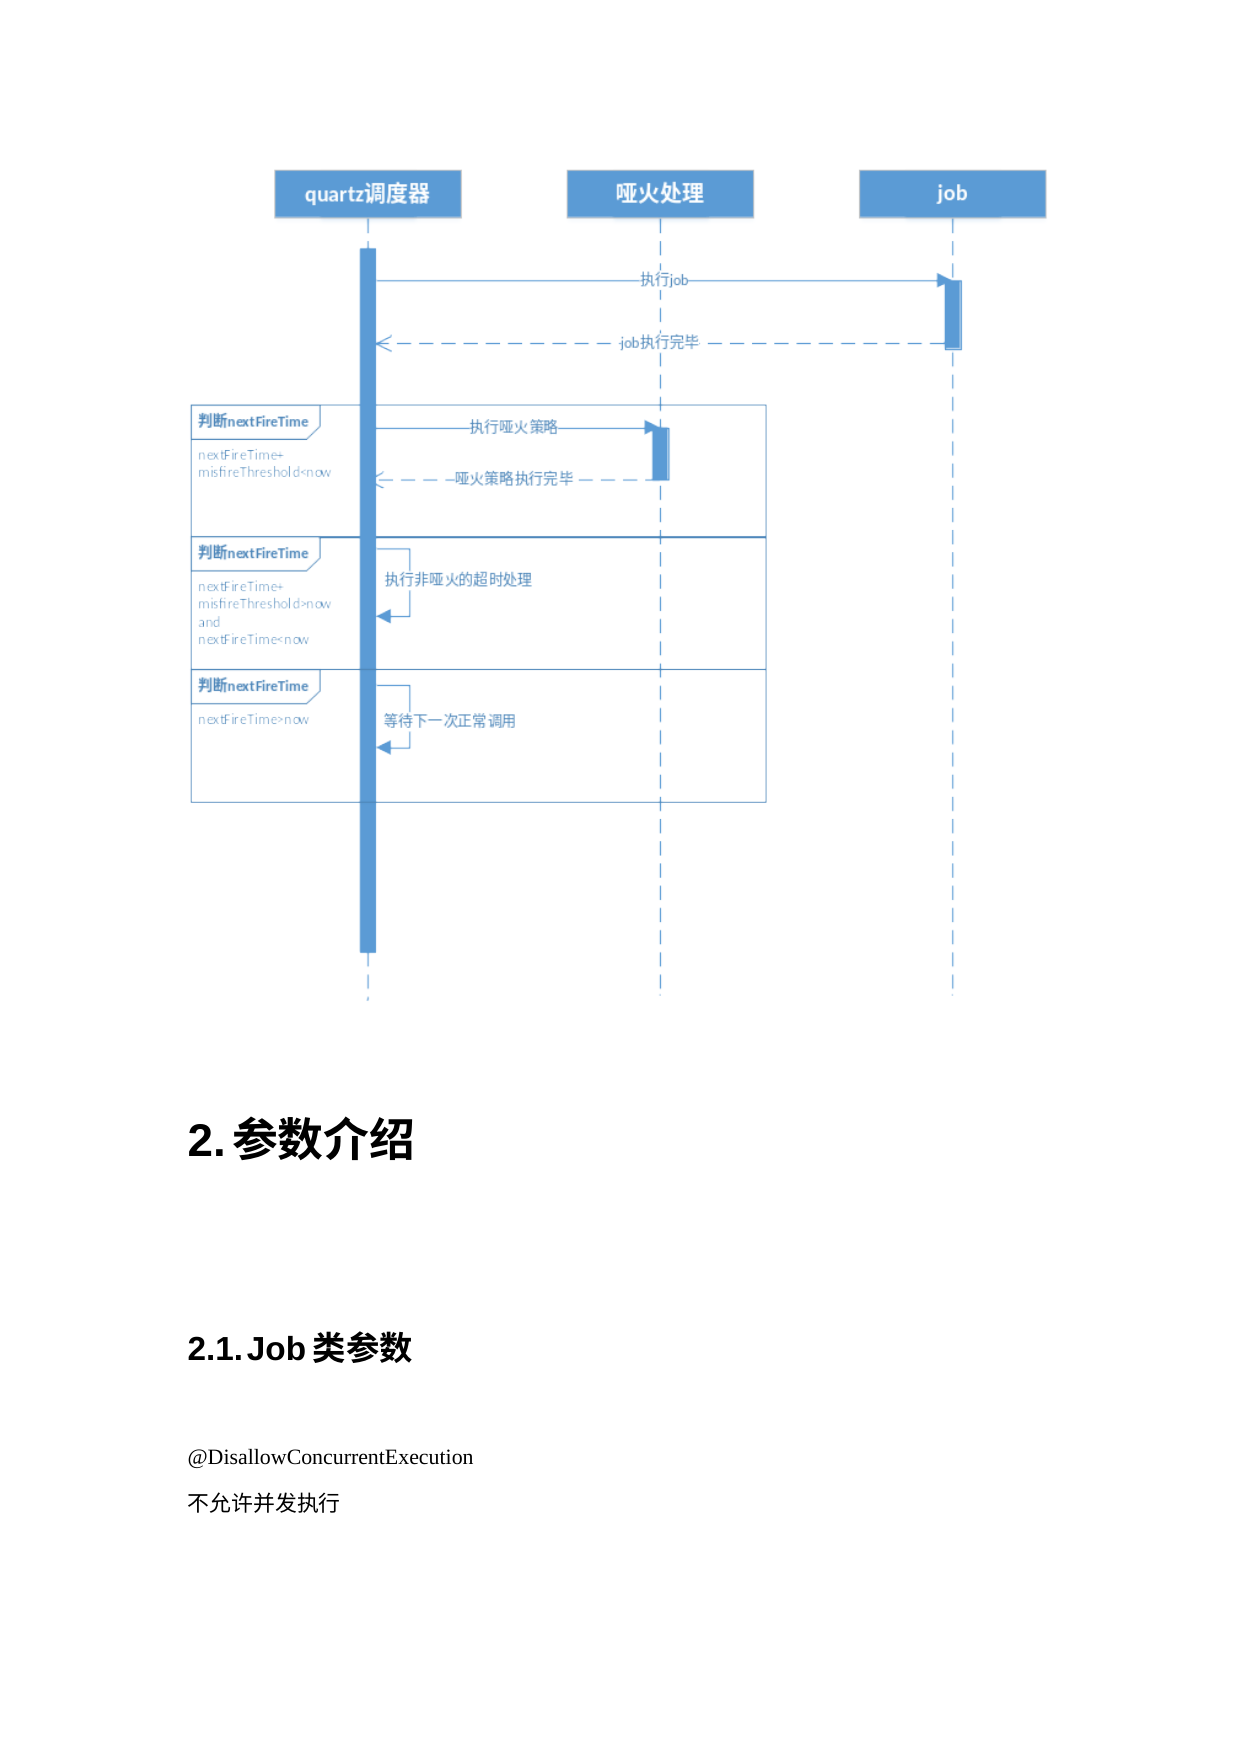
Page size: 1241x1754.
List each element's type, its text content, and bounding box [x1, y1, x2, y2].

subtitle Job类参数 [187, 1313, 1053, 1378]
text @DisallowConcurrentExecution [187, 1440, 1053, 1473]
text 不允许并发执行 [187, 1485, 1053, 1518]
subtitle 参数介绍 [187, 1087, 1053, 1185]
